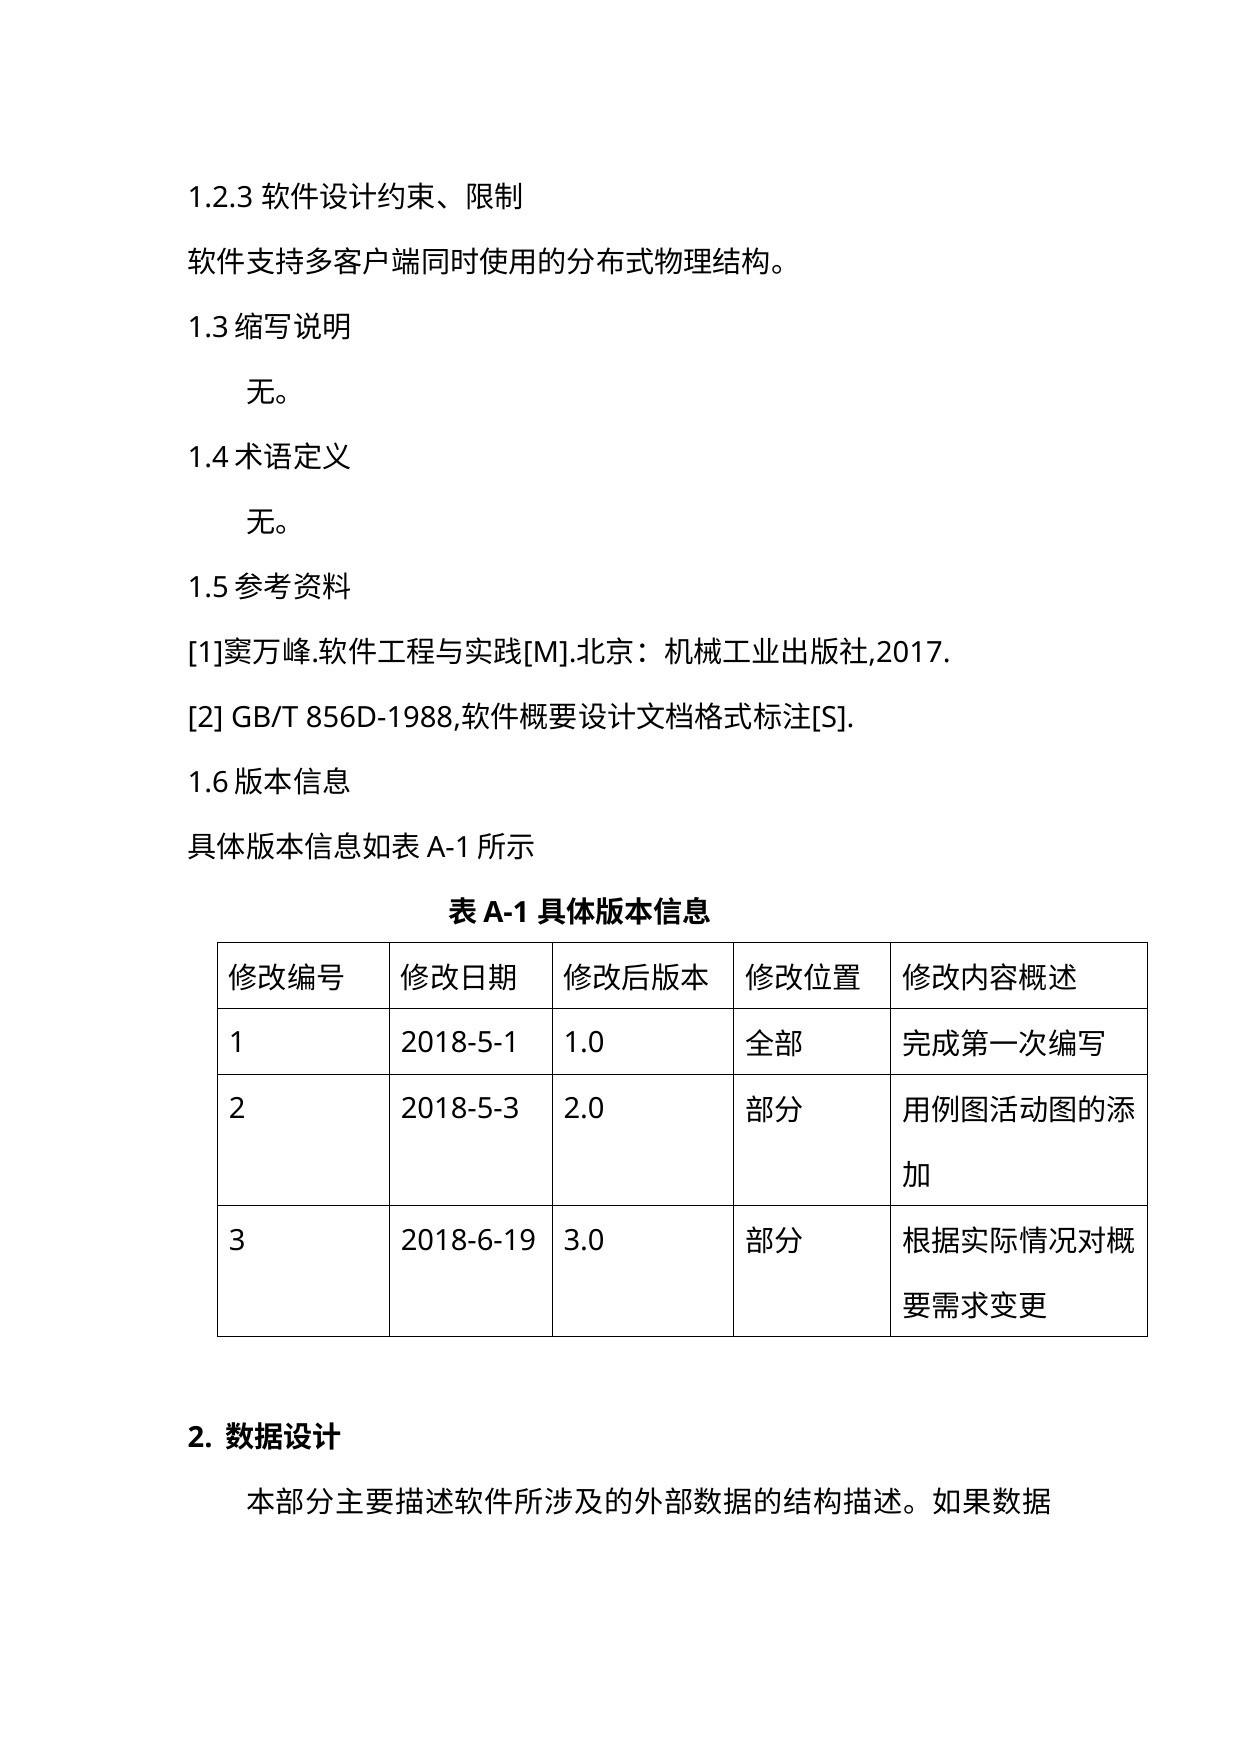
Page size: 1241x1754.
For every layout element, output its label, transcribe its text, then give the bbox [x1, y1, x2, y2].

table_cell 2018-5-3 [390, 1075, 552, 1205]
table_cell 部分 [734, 1075, 890, 1205]
table_cell 3 [218, 1206, 389, 1336]
text 具体版本信息如表A-1所示 [187, 812, 1053, 877]
table_cell 1.0 [553, 1009, 733, 1074]
text 表A-1 具体版本信息 [187, 877, 1053, 942]
list 数据设计 [187, 1402, 1053, 1467]
text 1.6版本信息 [187, 747, 1053, 812]
text 1.4术语定义 [187, 422, 1053, 487]
table_header 修改编号 [218, 943, 389, 1008]
table_header 修改日期 [390, 943, 552, 1008]
text 无。 [187, 487, 1053, 552]
text 无。 [187, 357, 1053, 422]
table_cell 3.0 [553, 1206, 733, 1336]
table_cell 部分 [734, 1206, 890, 1336]
table_cell 完成第一次编写 [891, 1009, 1147, 1074]
table_header 修改位置 [734, 943, 890, 1008]
table_header 修改后版本 [553, 943, 733, 1008]
table_cell 2018-5-1 [390, 1009, 552, 1074]
table_cell 全部 [734, 1009, 890, 1074]
table_cell 2 [218, 1075, 389, 1205]
table_cell 用例图活动图的添加 [891, 1075, 1147, 1205]
text [1]窦万峰.软件工程与实践[M].北京：机械工业出版社,2017. [187, 617, 1053, 682]
text 1.2.3 软件设计约束、限制 [187, 162, 1053, 227]
text 1.3缩写说明 [187, 292, 1053, 357]
text [2] GB/T 856D-1988,软件概要设计文档格式标注[S]. [187, 682, 1053, 747]
table_header 修改内容概述 [891, 943, 1147, 1008]
table_cell 1 [218, 1009, 389, 1074]
text 软件支持多客户端同时使用的分布式物理结构。 [187, 227, 1053, 292]
table_cell 2018-6-19 [390, 1206, 552, 1336]
text 本部分主要描述软件所涉及的外部数据的结构描述。如果数据以数据库文件呈现，则描述表的名称和表字段结构；如果数据以外部文件形式呈现，则要描述文件的内部结构。 [187, 1467, 1053, 1532]
table_cell 2.0 [553, 1075, 733, 1205]
table_cell 根据实际情况对概要需求变更 [891, 1206, 1147, 1336]
text 1.5参考资料 [187, 552, 1053, 617]
